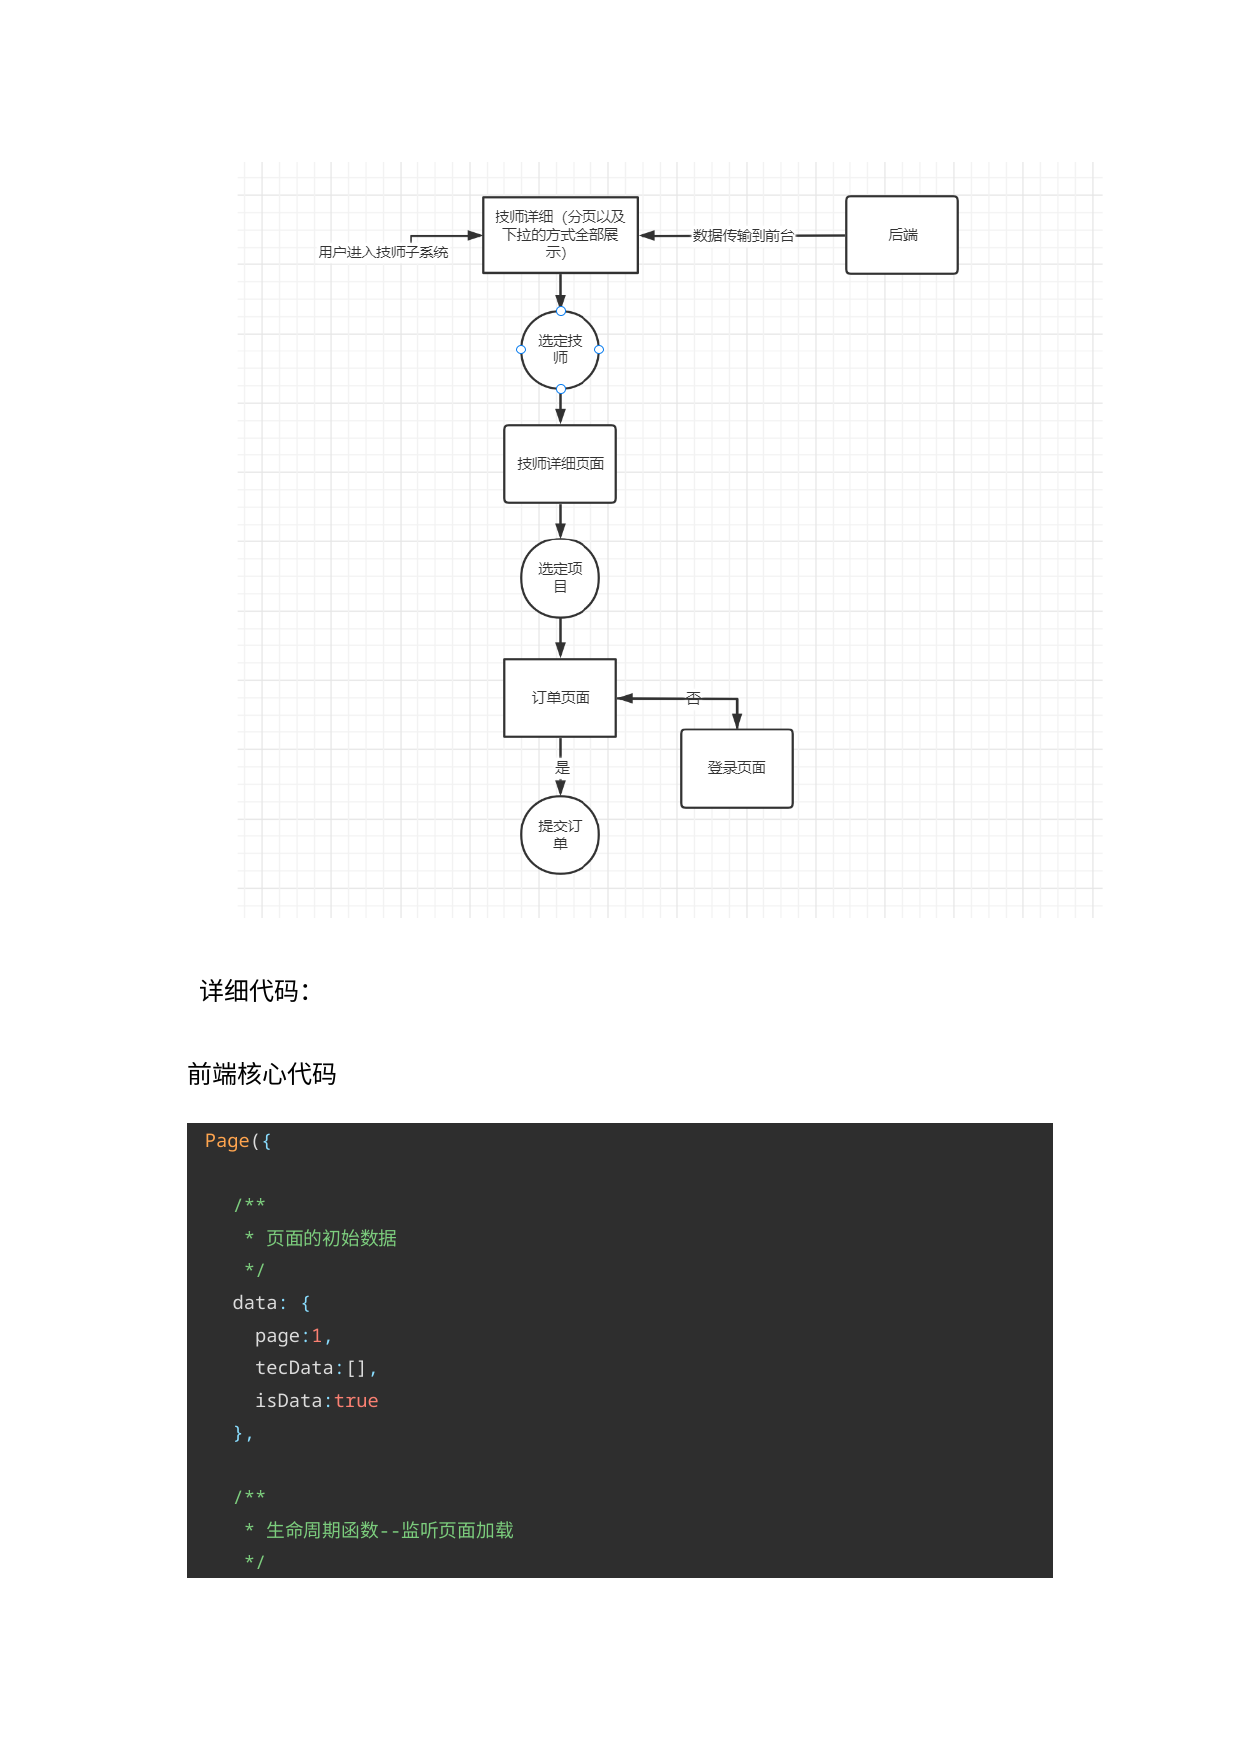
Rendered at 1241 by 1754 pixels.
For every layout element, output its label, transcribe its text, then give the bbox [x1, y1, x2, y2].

text */ [187, 1546, 1053, 1578]
text 前端核心代码 [187, 1040, 1053, 1105]
text page:1, [187, 1318, 1053, 1351]
text * 生命周期函数--监听页面加载 [187, 1513, 1053, 1546]
text Page({ [187, 1123, 1053, 1156]
picture [237, 162, 1103, 918]
text data: { [187, 1286, 1053, 1318]
text }, [187, 1416, 1053, 1448]
text /** [187, 1481, 1053, 1513]
text */ [187, 1253, 1053, 1286]
text tecData:[], [187, 1351, 1053, 1383]
text /** [187, 1188, 1053, 1221]
text isData:true [187, 1383, 1053, 1416]
text 详细代码： [187, 957, 1053, 1022]
text * 页面的初始数据 [187, 1221, 1053, 1253]
